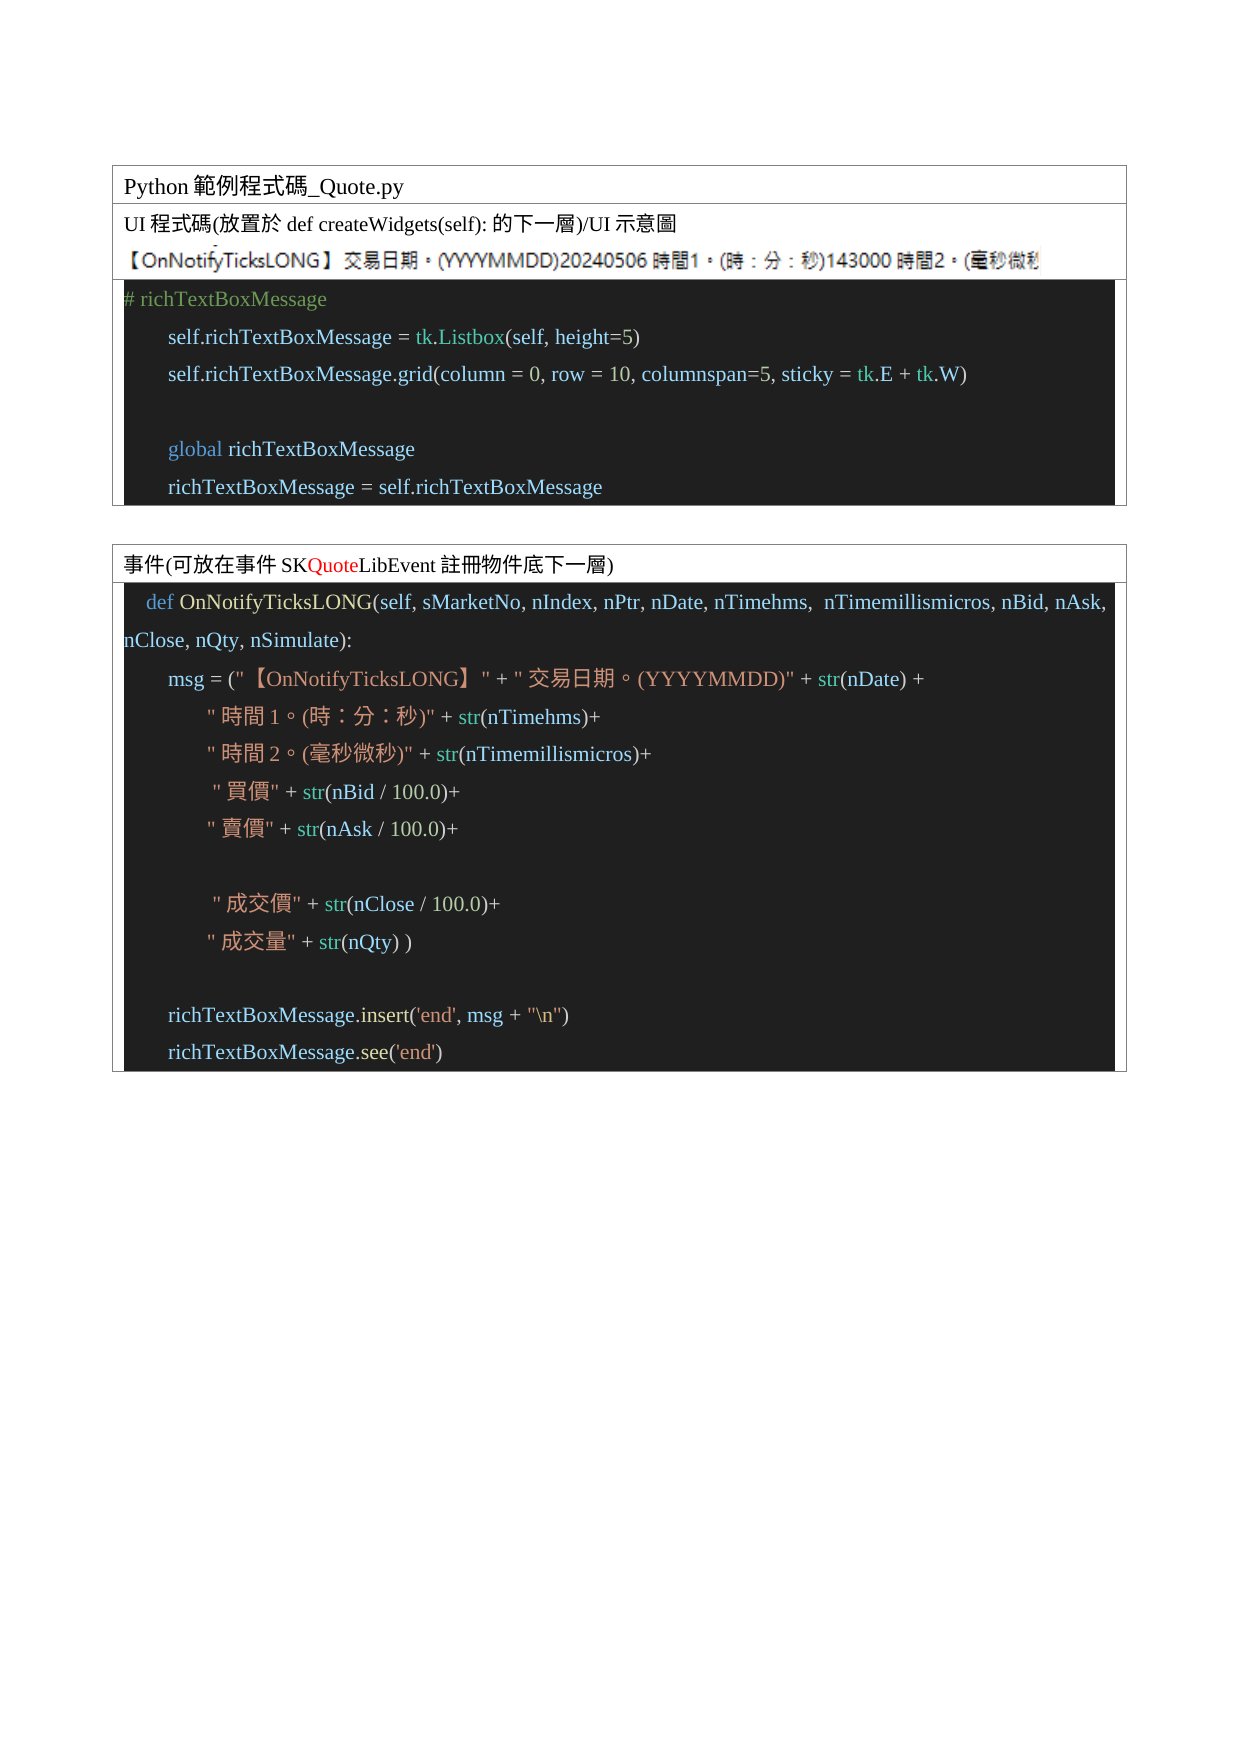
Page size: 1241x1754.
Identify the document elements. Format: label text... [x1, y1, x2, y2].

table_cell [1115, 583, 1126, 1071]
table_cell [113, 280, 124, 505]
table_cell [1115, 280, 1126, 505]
table_header 事件(可放在事件SKQuoteLibEvent註冊物件底下一層) [113, 545, 1126, 582]
picture [123, 245, 1042, 276]
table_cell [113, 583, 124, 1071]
table_cell UI程式碼(放置於 def createWidgets(self): 的下一層)/UI示意圖 [113, 204, 1126, 279]
table_header Python範例程式碼_Quote.py [113, 166, 1126, 203]
